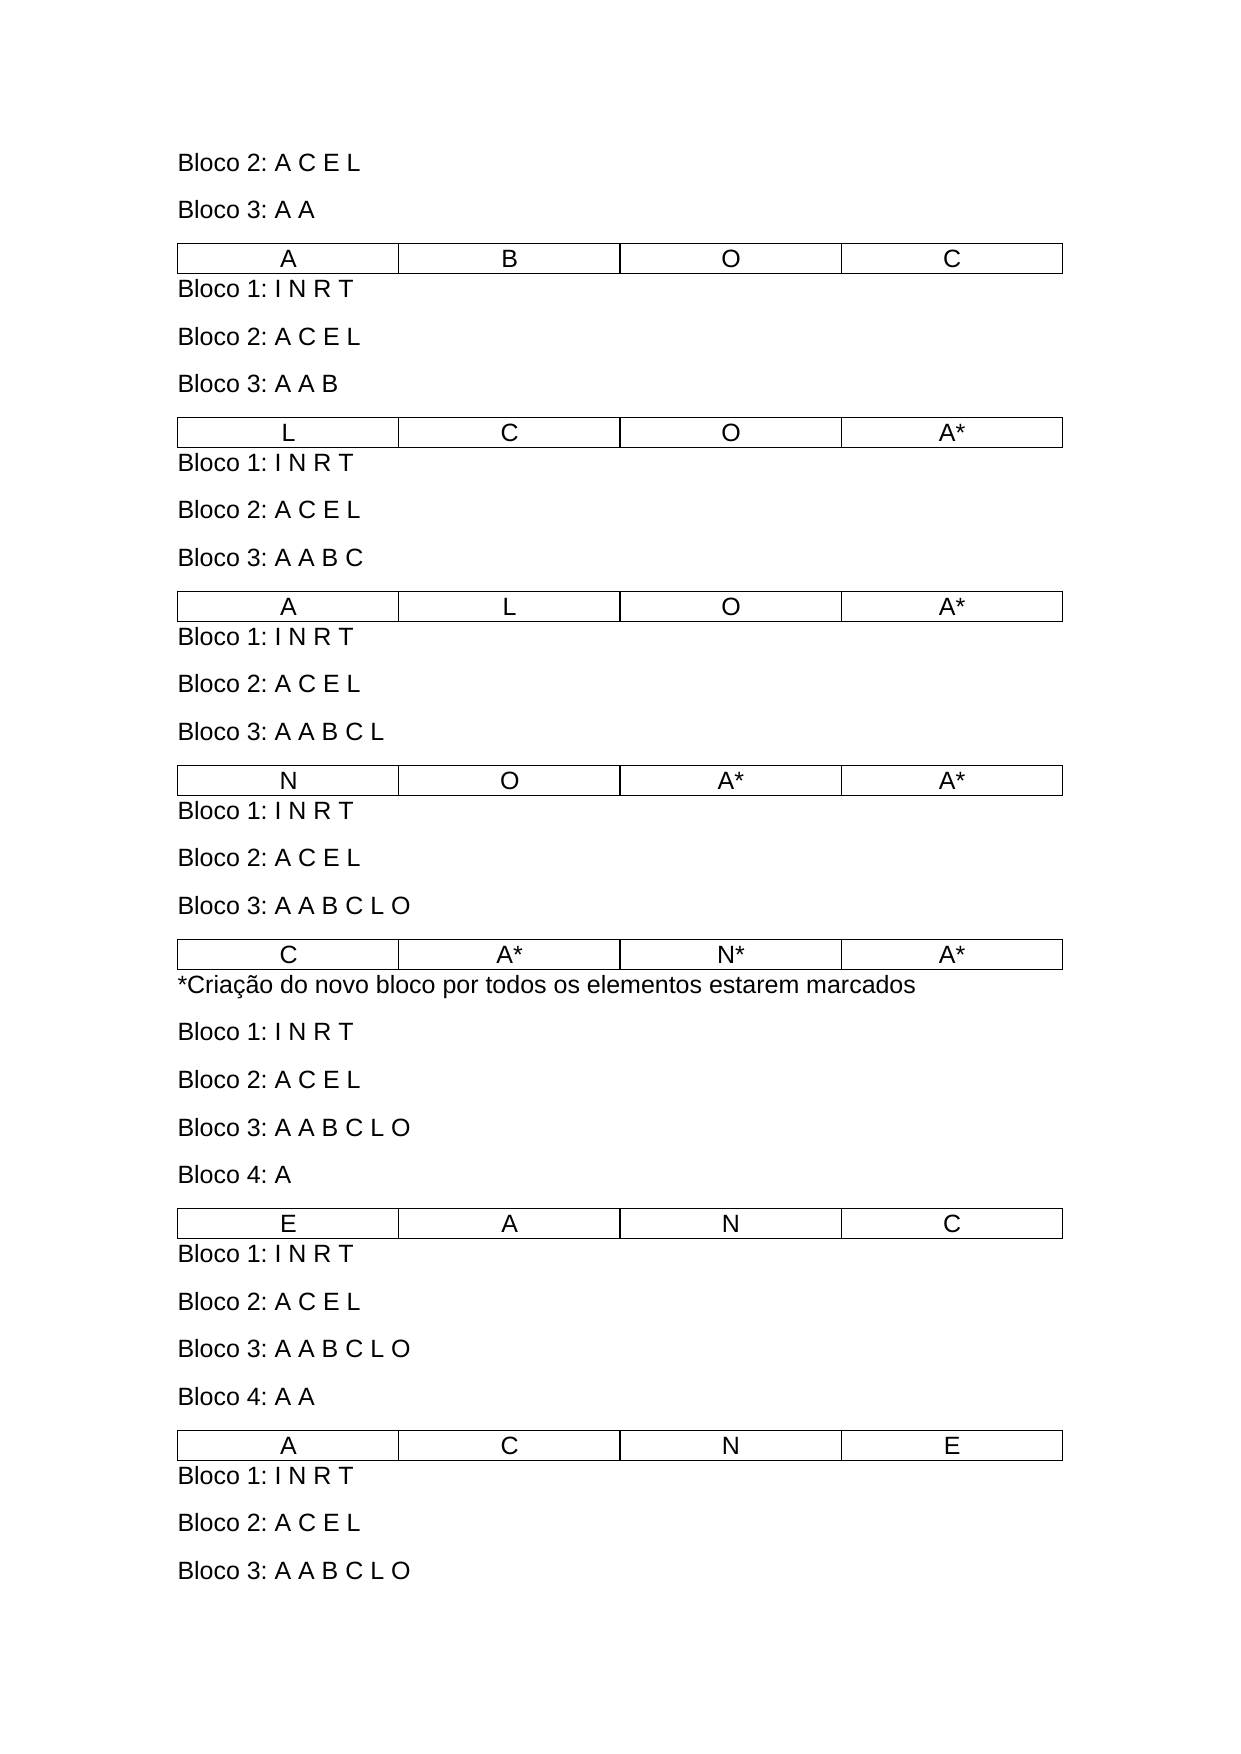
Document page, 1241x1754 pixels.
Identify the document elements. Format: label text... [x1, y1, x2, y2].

text Bloco 2: A C E L [177, 1508, 1063, 1537]
text Bloco 3: A A B C L O [177, 1113, 1063, 1142]
table_header O [621, 418, 841, 447]
text Bloco 4: A [177, 1161, 1063, 1189]
text Bloco 2: A C E L [177, 322, 1063, 350]
table_header A* [399, 940, 619, 969]
text Bloco 1: I N R T [177, 622, 1063, 651]
table_header L [399, 592, 619, 621]
table_header A* [842, 766, 1062, 795]
text Bloco 2: A C E L [177, 148, 1063, 176]
text Bloco 3: A A B C L O [177, 1334, 1063, 1363]
table_header B [399, 244, 619, 273]
text Bloco 3: A A B C L [177, 717, 1063, 746]
text *Criação do novo bloco por todos os elementos estarem marcados [177, 970, 1063, 998]
text Bloco 1: I N R T [177, 1017, 1063, 1046]
text Bloco 1: I N R T [177, 796, 1063, 824]
table_header C [399, 1431, 619, 1460]
table_header C [399, 418, 619, 447]
table_header N [621, 1209, 841, 1238]
table_header A [178, 244, 398, 273]
table_header N [178, 766, 398, 795]
text Bloco 3: A A B C [177, 543, 1063, 572]
text Bloco 3: A A B C L O [177, 891, 1063, 920]
table_header C [842, 244, 1062, 273]
text Bloco 3: A A [177, 195, 1063, 224]
text Bloco 1: I N R T [177, 1239, 1063, 1268]
table_header E [178, 1209, 398, 1238]
table_header O [621, 244, 841, 273]
text Bloco 2: A C E L [177, 496, 1063, 524]
table_header A [399, 1209, 619, 1238]
text Bloco 2: A C E L [177, 1065, 1063, 1094]
text Bloco 4: A A [177, 1382, 1063, 1411]
table_header A* [842, 940, 1062, 969]
table_header C [178, 940, 398, 969]
text Bloco 1: I N R T [177, 274, 1063, 303]
table_header A [178, 592, 398, 621]
text Bloco 3: A A B C L O [177, 1556, 1063, 1585]
table_header E [842, 1431, 1062, 1460]
table_header N [621, 1431, 841, 1460]
table_header O [399, 766, 619, 795]
table_header A* [621, 766, 841, 795]
table_header A [178, 1431, 398, 1460]
table_header L [178, 418, 398, 447]
table_header A* [842, 418, 1062, 447]
table_header A* [842, 592, 1062, 621]
text Bloco 3: A A B [177, 369, 1063, 398]
table_header O [621, 592, 841, 621]
table_header N* [621, 940, 841, 969]
text Bloco 2: A C E L [177, 843, 1063, 872]
table_header C [842, 1209, 1062, 1238]
text Bloco 1: I N R T [177, 448, 1063, 477]
text Bloco 2: A C E L [177, 1287, 1063, 1316]
text Bloco 1: I N R T [177, 1461, 1063, 1489]
text Bloco 2: A C E L [177, 669, 1063, 698]
